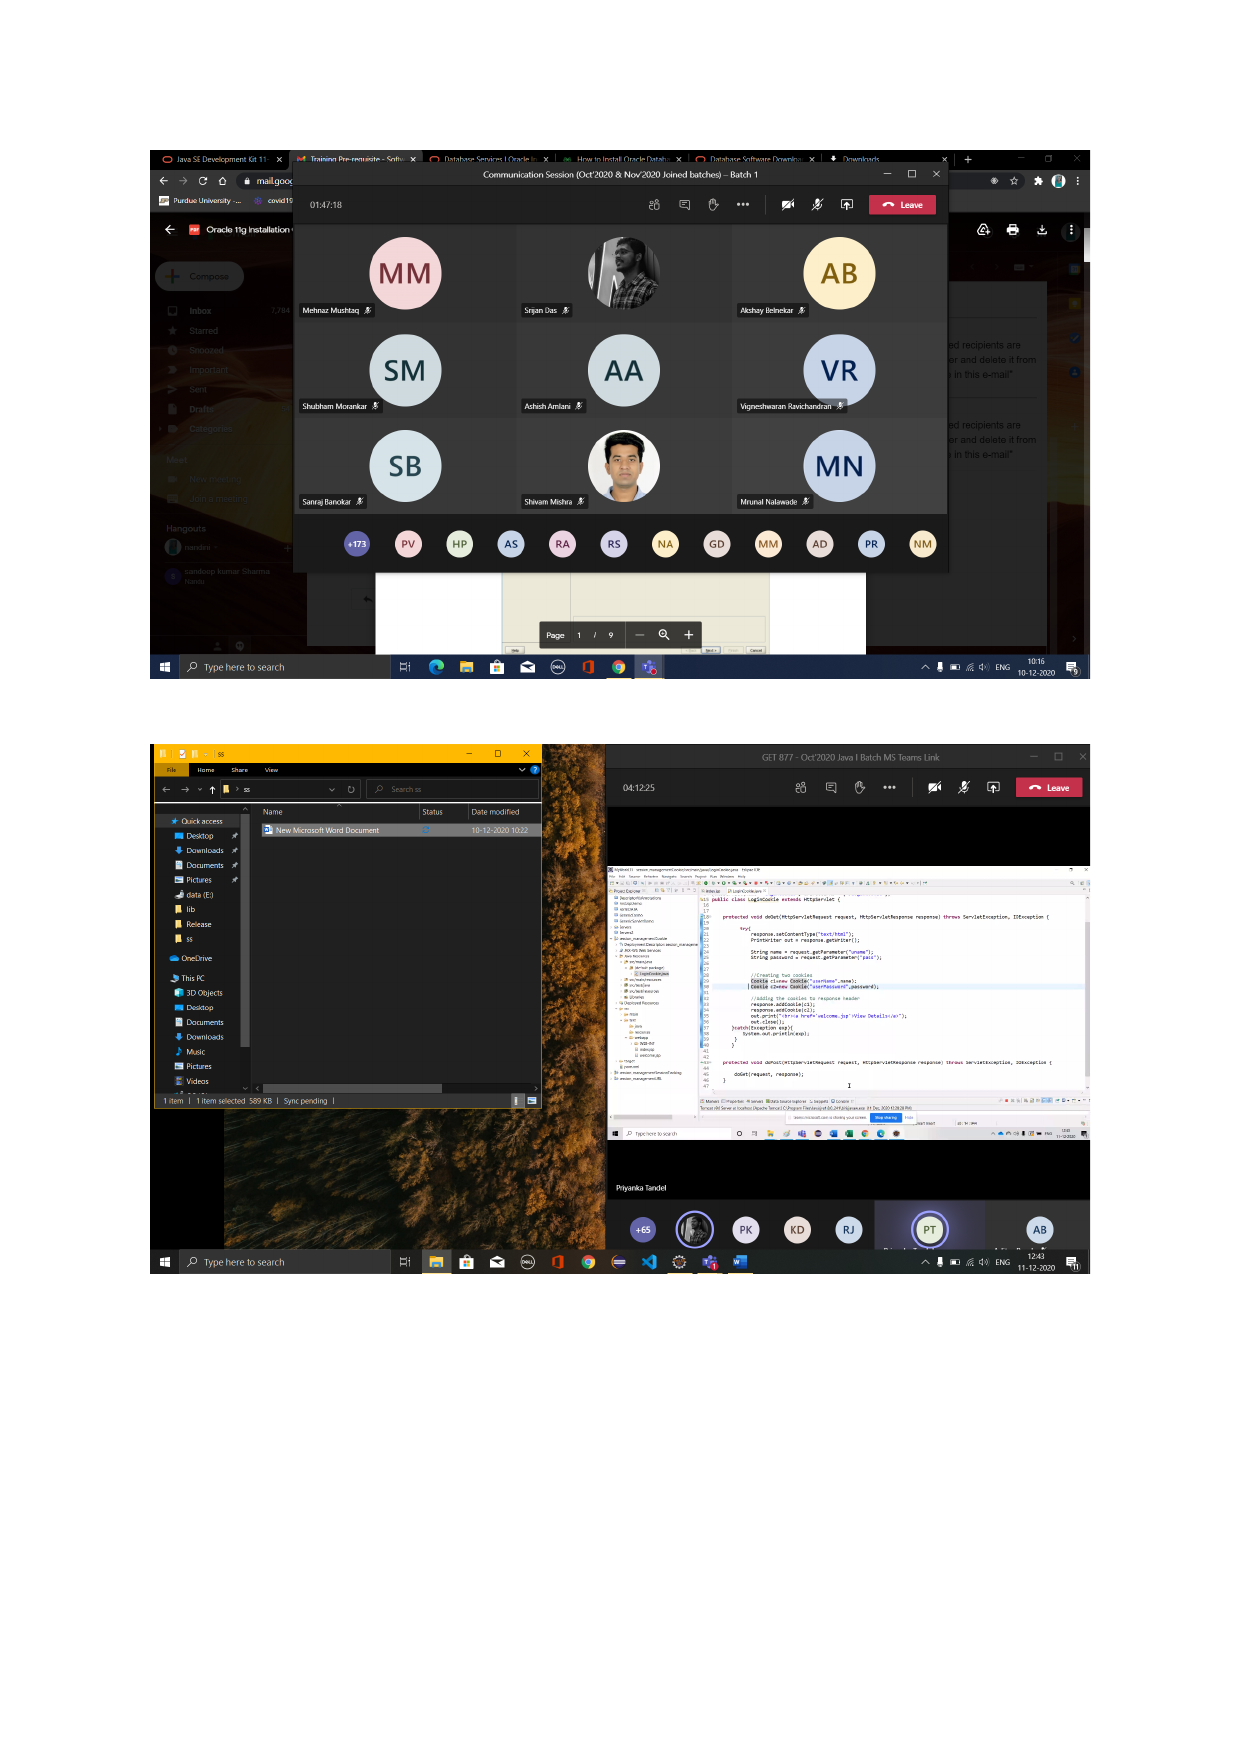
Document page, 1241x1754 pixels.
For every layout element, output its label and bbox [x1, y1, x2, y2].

picture [150, 744, 1091, 1274]
picture [150, 150, 1091, 679]
